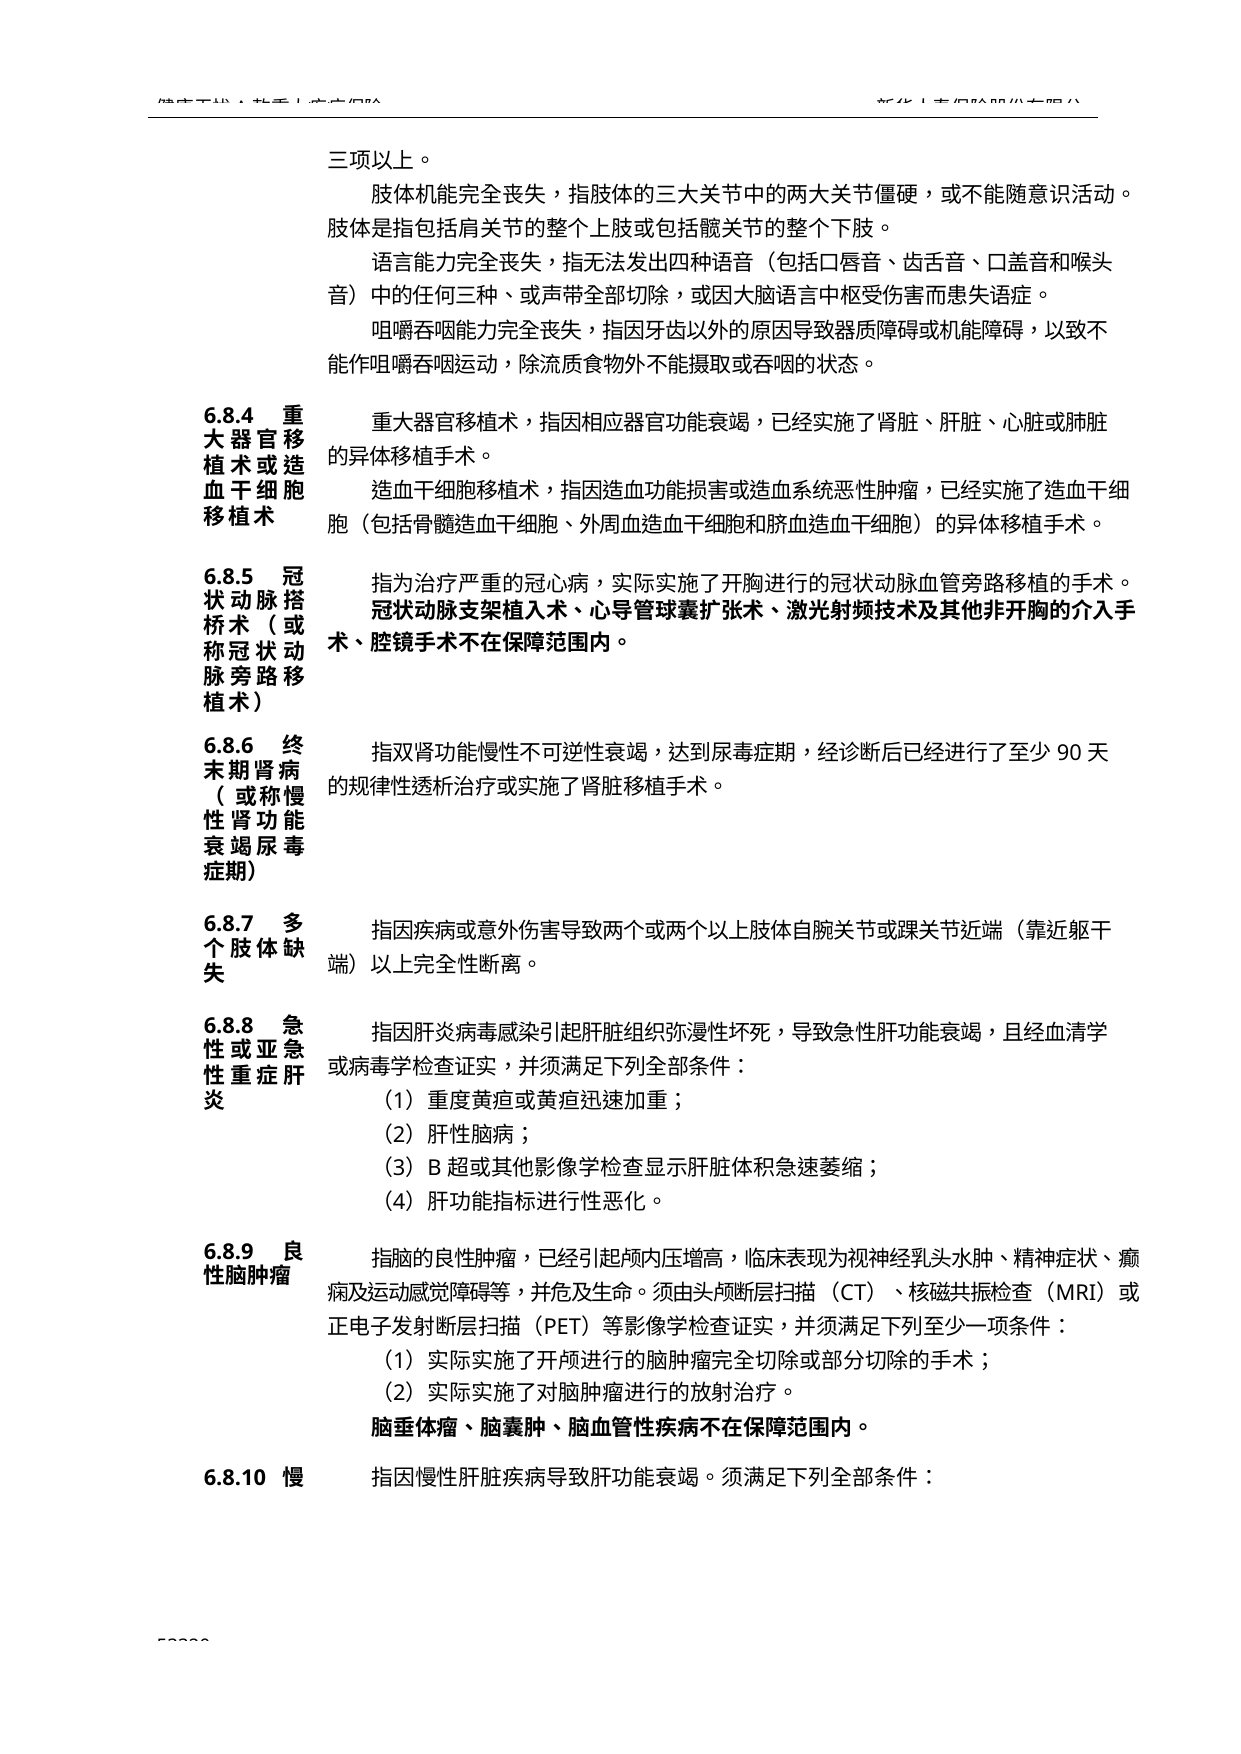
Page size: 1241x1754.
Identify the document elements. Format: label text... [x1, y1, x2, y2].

list 慢 指因慢性肝脏疾病导致肝功能衰竭。须满足下列全部条件： [203, 1457, 1153, 1492]
text （3）B 超或其他影像学检查显示肝脏体积急速萎缩； [371, 1152, 1153, 1182]
text 造血干细胞移植术，指因造血功能损害或造血系统恶性肿瘤，已经实施了造血干细胞（包括骨髓造血干细胞、外周血造血干细胞和脐血造血干细胞）的异体移植手术。 [327, 475, 1141, 539]
subtitle 冠状动脉搭桥术（或称冠状动脉旁路移植术） [203, 564, 305, 717]
text （1）重度黄疸或黄疸迅速加重； [371, 1085, 1153, 1115]
subtitle 多个肢体缺失 [203, 912, 305, 988]
text 三项以上。 [327, 145, 1153, 175]
list 终末期肾病 [203, 734, 305, 784]
text （2）肝性脑病； [371, 1119, 1153, 1148]
text 指因肝炎病毒感染引起肝脏组织弥漫性坏死，导致急性肝功能衰竭，且经血清学或病毒学检查证实，并须满足下列全部条件： [327, 1017, 1129, 1081]
subtitle 术、腔镜手术不在保障范围内。 [327, 625, 1153, 657]
text （2）实际实施了对脑肿瘤进行的放射治疗。 [371, 1379, 1153, 1406]
subtitle 脑垂体瘤、脑囊肿、脑血管性疾病不在保障范围内。 [371, 1406, 1153, 1442]
text 咀嚼吞咽能力完全丧失，指因牙齿以外的原因导致器质障碍或机能障碍，以致不能作咀嚼吞咽运动，除流质食物外不能摄取或吞咽的状态。 [327, 315, 1129, 378]
text 语言能力完全丧失，指无法发出四种语音（包括口唇音、齿舌音、口盖音和喉头音）中的任何三种、或声带全部切除，或因大脑语言中枢受伤害而患失语症。 [327, 247, 1129, 310]
text 指为治疗严重的冠心病，实际实施了开胸进行的冠状动脉血管旁路移植的手术。冠状动脉支架植入术、心导管球囊扩张术、激光射频技术及其他非开胸的介入手 [371, 570, 1137, 625]
text （ 或称慢性肾功能衰竭尿毒症期） [203, 784, 305, 886]
subtitle 重大器官移植术或造血干细胞移植术 [203, 403, 305, 530]
text 指因疾病或意外伤害导致两个或两个以上肢体自腕关节或踝关节近端（靠近躯干端）以上完全性断离。 [327, 915, 1130, 979]
text 指双肾功能慢性不可逆性衰竭，达到尿毒症期，经诊断后已经进行了至少 90 天的规律性透析治疗或实施了肾脏移植手术。 [327, 737, 1130, 801]
subtitle 良性脑肿瘤 [203, 1239, 304, 1290]
text 指脑的良性肿瘤，已经引起颅内压增高，临床表现为视神经乳头水肿、精神症状、癫痫及运动感觉障碍等，并危及生命。须由头颅断层扫描（CT）、核磁共振检查（MRI）或正电子发射断层扫描（PET）等影像学检查证实，并须满足下列至少一项条件： [327, 1243, 1141, 1340]
subtitle 急性或亚急性重症肝炎 [203, 1013, 305, 1115]
text （4）肝功能指标进行性恶化。 [371, 1186, 1153, 1216]
text 肢体机能完全丧失，指肢体的三大关节中的两大关节僵硬，或不能随意识活动。肢体是指包括肩关节的整个上肢或包括髋关节的整个下肢。 [327, 179, 1137, 242]
text 重大器官移植术，指因相应器官功能衰竭，已经实施了肾脏、肝脏、心脏或肺脏的异体移植手术。 [327, 407, 1129, 471]
text （1）实际实施了开颅进行的脑肿瘤完全切除或部分切除的手术； [371, 1345, 1153, 1375]
